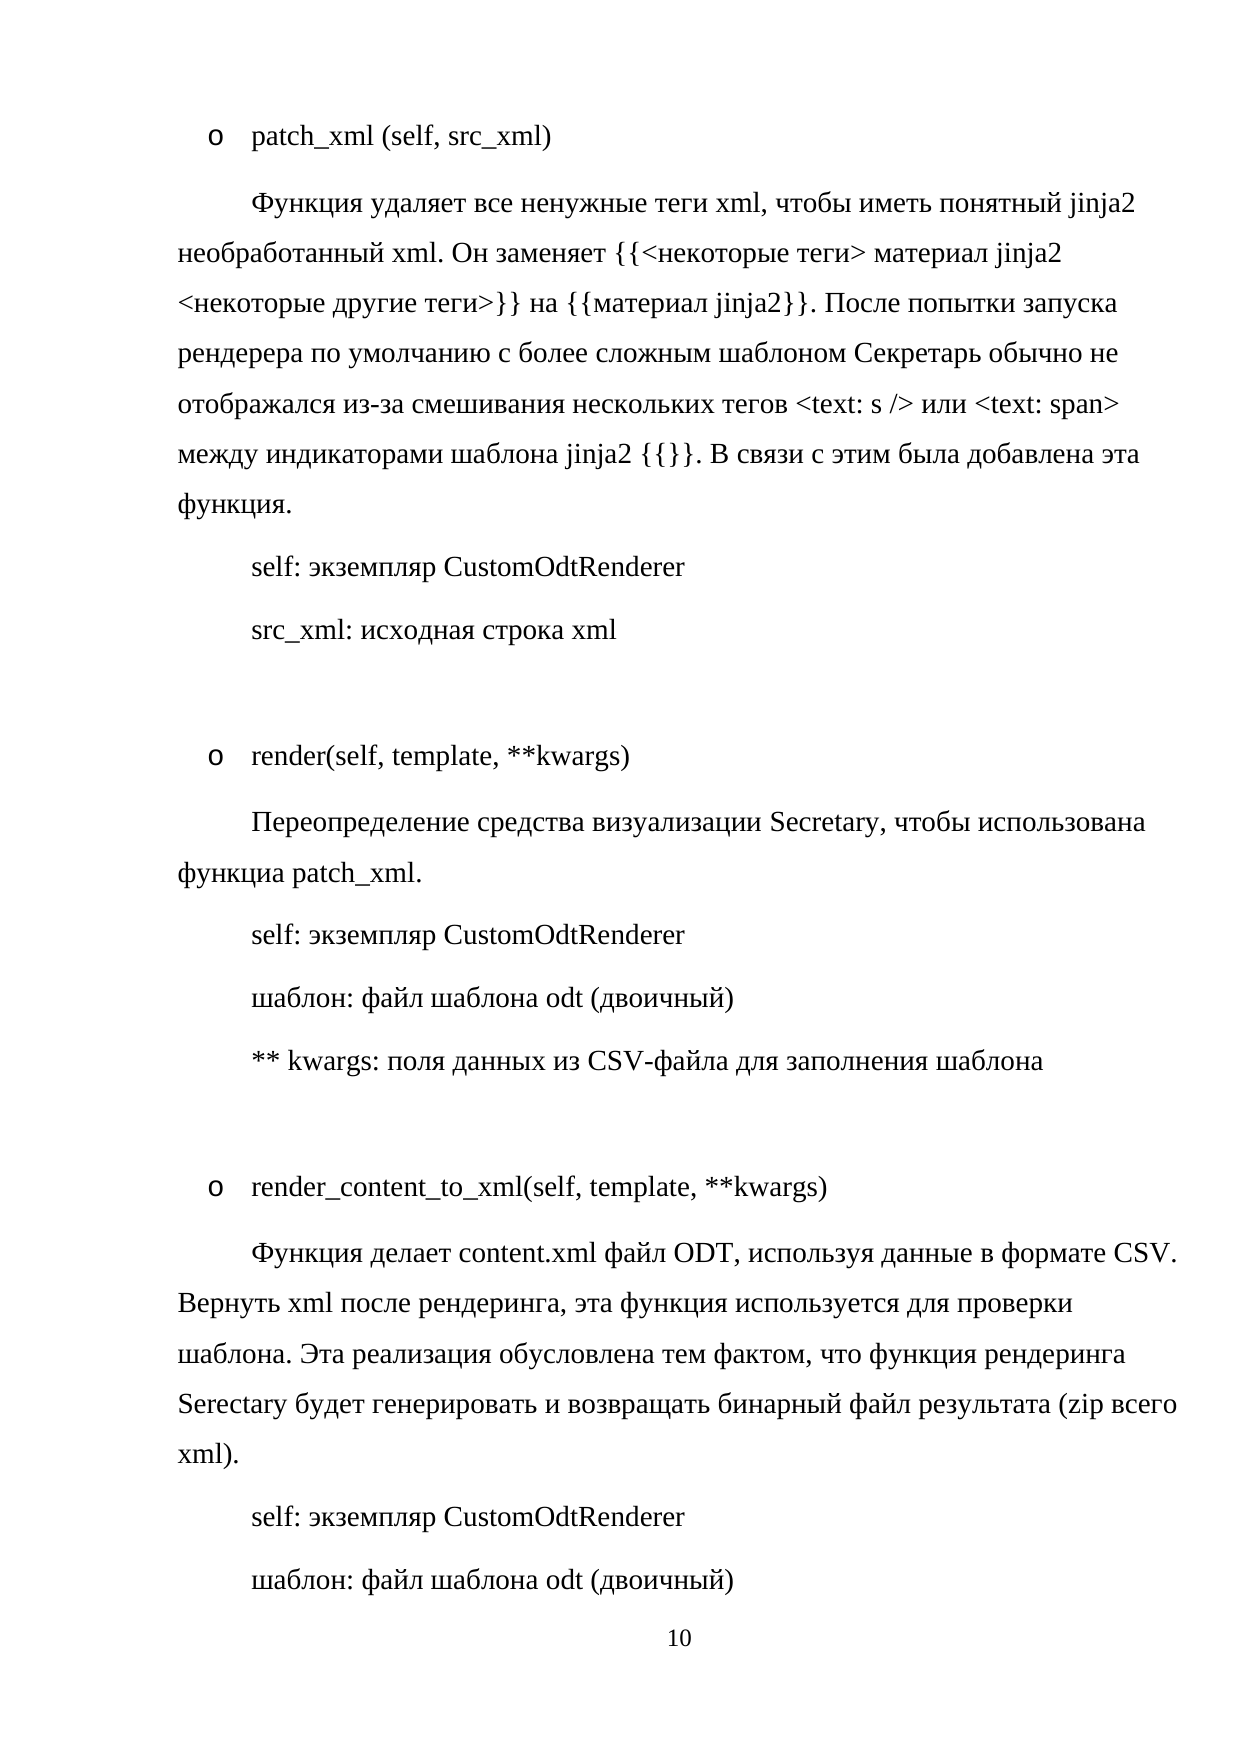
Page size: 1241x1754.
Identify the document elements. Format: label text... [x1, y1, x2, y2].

text self: экземпляр CustomOdtRenderer [177, 549, 1181, 583]
list render(self, template, **kwargs) [177, 738, 1181, 774]
list patch_xml (self, src_xml) [177, 118, 1181, 154]
text self: экземпляр CustomOdtRenderer [177, 1499, 1181, 1533]
text ** kwargs: поля данных из CSV-файла для заполнения шаблона [177, 1043, 1181, 1077]
text Функция делает content.xml файл ODT, используя данные в формате CSV. Вернуть xml после рендеринга, эта функция используется для проверки шаблона. Эта реализация обусловлена тем фактом, что функция рендеринга Serectary будет генерировать и возвращать бинарный файл результата (zip всего xml). [177, 1235, 1181, 1470]
text self: экземпляр CustomOdtRenderer [177, 917, 1181, 951]
text Переопределение средства визуализации Secretary, чтобы использована функциа patch_xml. [177, 804, 1181, 888]
text Функция удаляет все ненужные теги xml, чтобы иметь понятный jinja2 необработанный xml. Он заменяет {{<некоторые теги> материал jinja2 <некоторые другие теги>}} на {{материал jinja2}}. После попытки запуска рендерера по умолчанию с более сложным шаблоном Секретарь обычно не отображался из-за смешивания нескольких тегов <text: s /> или <text: span> между индикаторами шаблона jinja2 {{}}. В связи с этим была добавлена эта функция. [177, 185, 1181, 520]
text шаблон: файл шаблона odt (двоичный) [177, 1562, 1181, 1596]
text src_xml: исходная строка xml [177, 612, 1181, 646]
text шаблон: файл шаблона odt (двоичный) [177, 980, 1181, 1014]
list render_content_to_xml(self, template, **kwargs) [177, 1169, 1181, 1205]
